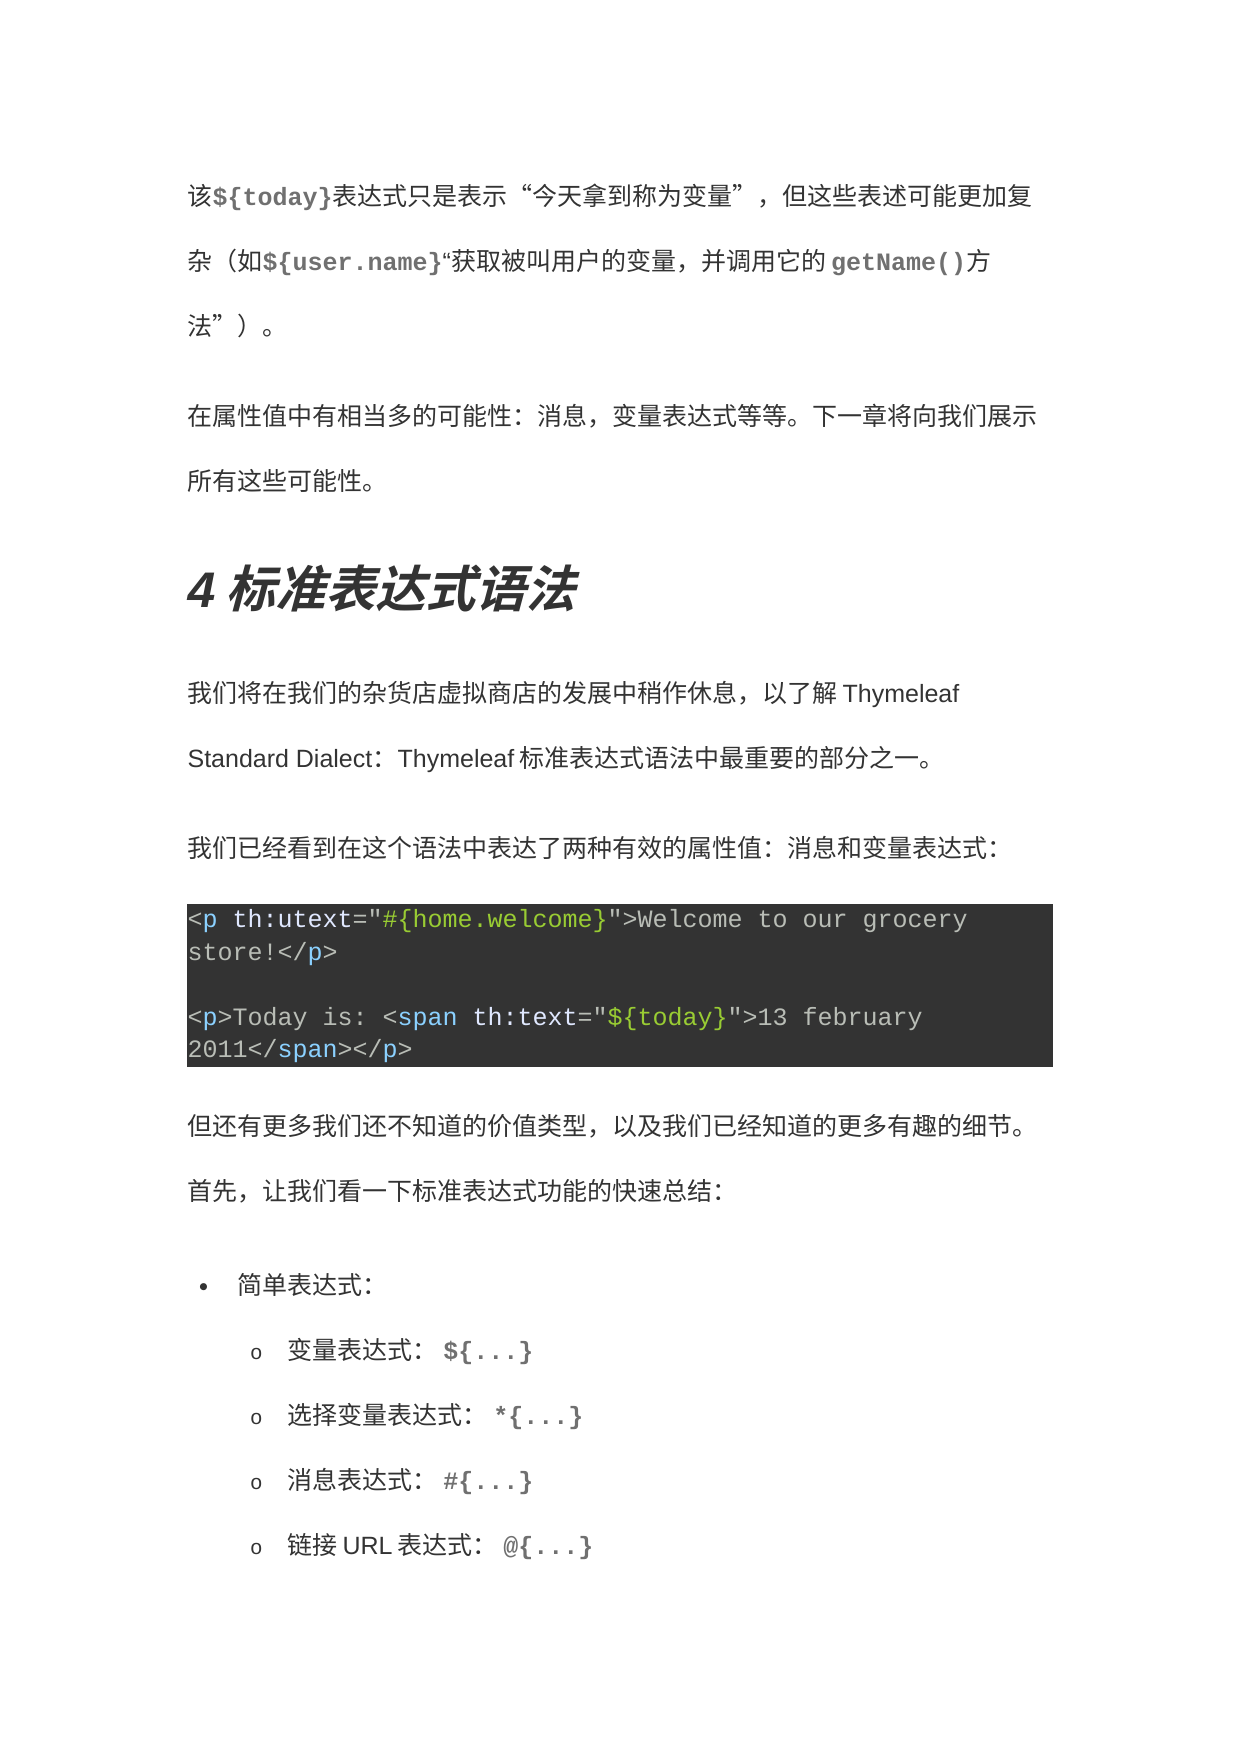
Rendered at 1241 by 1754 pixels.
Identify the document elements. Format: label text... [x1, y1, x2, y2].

text <p th:utext="#{home.welcome}">Welcome to our grocery store!</p> [187, 904, 1053, 969]
text 我们将在我们的杂货店虚拟商店的发展中稍作休息，以了解Thymeleaf Standard Dialect：Thymeleaf标准表达式语法中最重要的部分之一。 [187, 659, 1053, 789]
text 该${today}表达式只是表示“今天拿到称为变量”，但这些表述可能更加复杂（如${user.name}“获取被叫用户的变量，并调用它的getName()方法”）。 [187, 162, 1053, 357]
list 简单表达式： [200, 1251, 1053, 1316]
text <p>Today is: <span th:text="${today}">13 february 2011</span></p> [187, 1002, 1053, 1067]
text 我们已经看到在这个语法中表达了两种有效的属性值：消息和变量表达式： [187, 814, 1053, 879]
list 链接URL表达式： @{...} [250, 1511, 1053, 1576]
text 4标准表达式语法 [187, 537, 1053, 634]
list 选择变量表达式： *{...} [250, 1381, 1053, 1446]
text 但还有更多我们还不知道的价值类型，以及我们已经知道的更多有趣的细节。首先，让我们看一下标准表达式功能的快速总结： [187, 1092, 1053, 1222]
list 变量表达式： ${...} [250, 1316, 1053, 1381]
text 在属性值中有相当多的可能性：消息，变量表达式等等。下一章将向我们展示所有这些可能性。 [187, 382, 1053, 512]
list 消息表达式： #{...} [250, 1446, 1053, 1511]
